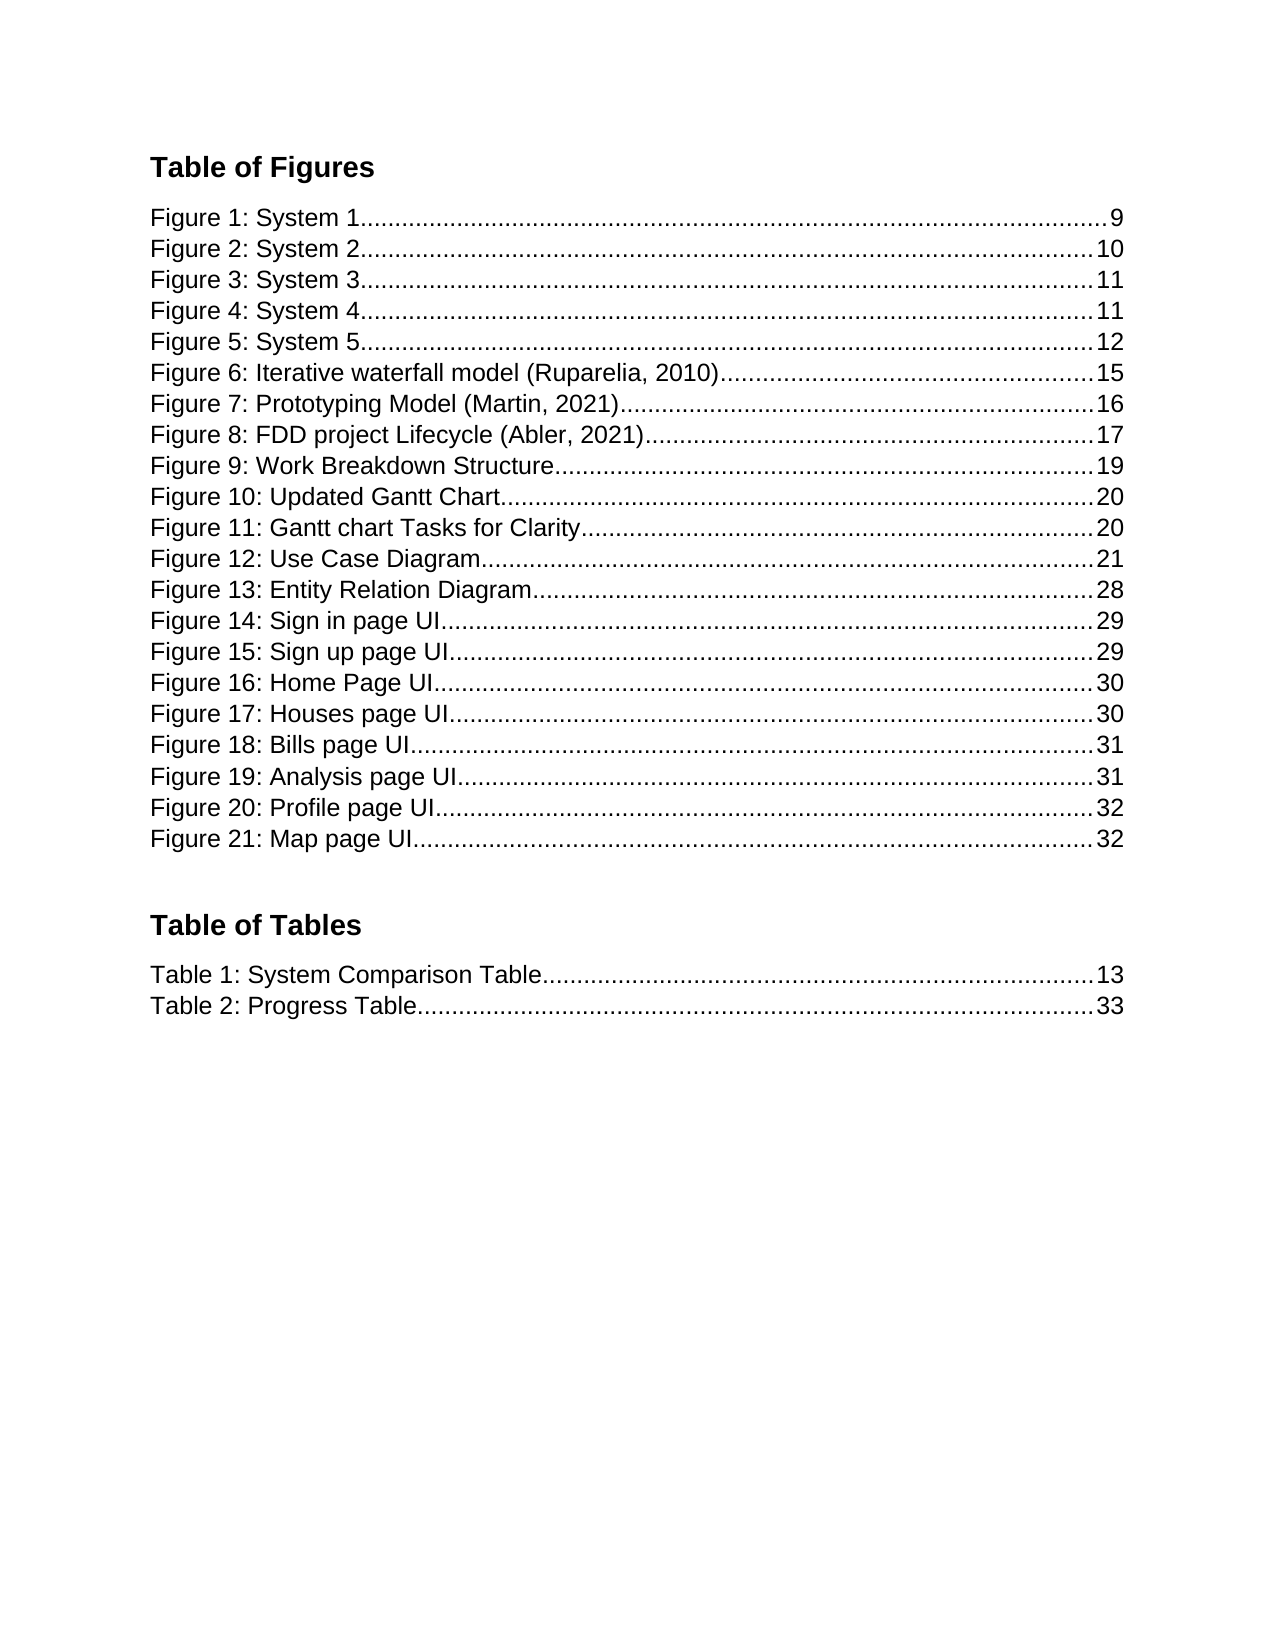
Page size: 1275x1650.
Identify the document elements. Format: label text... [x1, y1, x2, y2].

text Figure 19: Analysis page UI 31 [150, 762, 1125, 790]
text Figure 9: Work Breakdown Structure 19 [150, 451, 1125, 480]
text Figure 12: Use Case Diagram 21 [150, 544, 1125, 573]
text Figure 4: System 4 11 [150, 296, 1125, 325]
text Figure 7: Prototyping Model (Martin, 2021) 16 [150, 389, 1125, 418]
text Figure 15: Sign up page UI 29 [150, 637, 1125, 666]
text Figure 10: Updated Gantt Chart 20 [150, 482, 1125, 511]
text Figure 3: System 3 11 [150, 265, 1125, 294]
text Figure 2: System 2 10 [150, 234, 1125, 263]
text Figure 20: Profile page UI 32 [150, 793, 1125, 821]
text Table of Tables [150, 907, 1125, 941]
text Figure 17: Houses page UI 30 [150, 699, 1125, 728]
text Table 2: Progress Table 33 [150, 991, 1125, 1020]
text Figure 16: Home Page UI 30 [150, 668, 1125, 697]
text Figure 21: Map page UI 32 [150, 824, 1125, 852]
text Table of Figures [150, 150, 1125, 183]
text Figure 8: FDD project Lifecycle (Abler, 2021) 17 [150, 420, 1125, 449]
text Table 1: System Comparison Table 13 [150, 960, 1125, 989]
text Figure 11: Gantt chart Tasks for Clarity 20 [150, 513, 1125, 542]
text Figure 18: Bills page UI 31 [150, 731, 1125, 759]
text Figure 6: Iterative waterfall model (Ruparelia, 2010) 15 [150, 358, 1125, 387]
text Figure 13: Entity Relation Diagram 28 [150, 575, 1125, 604]
text Figure 5: System 5 12 [150, 327, 1125, 356]
text Figure 14: Sign in page UI 29 [150, 606, 1125, 635]
text Figure 1: System 1 9 [150, 203, 1125, 232]
